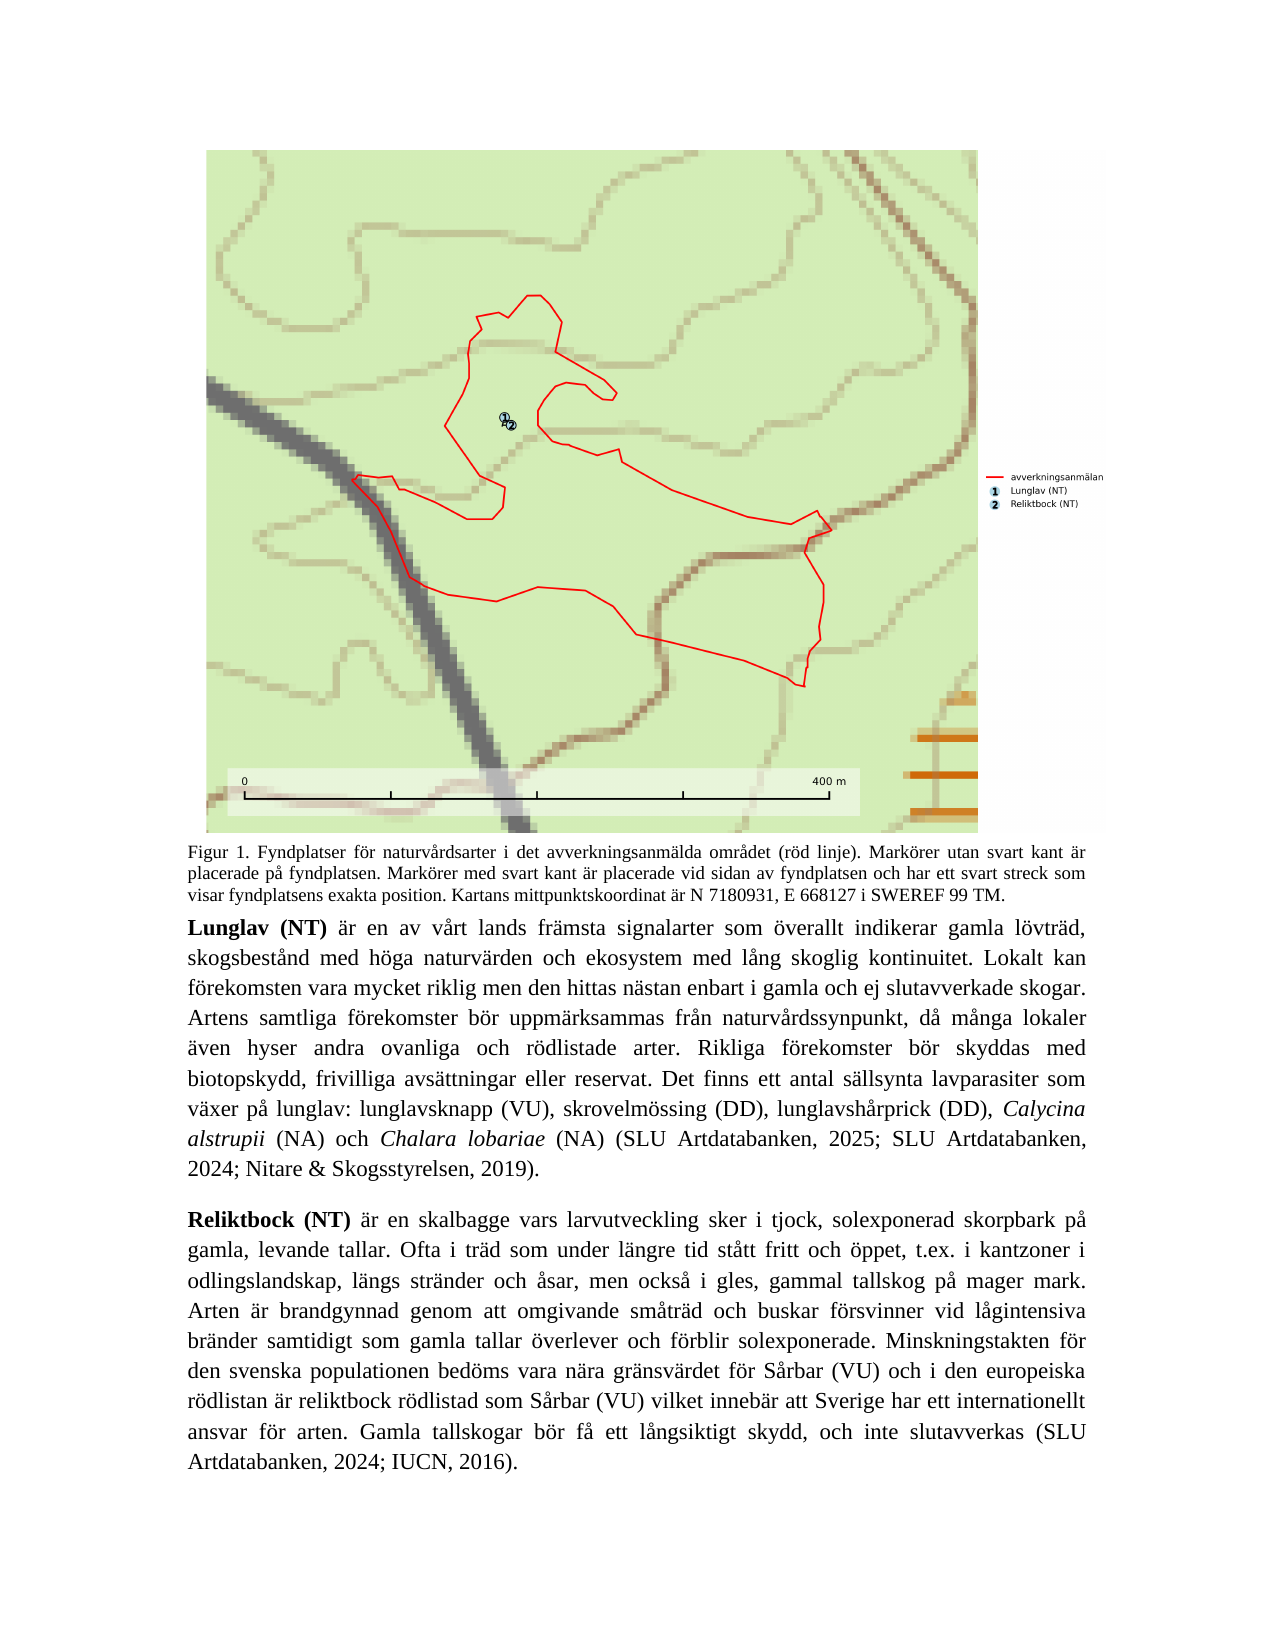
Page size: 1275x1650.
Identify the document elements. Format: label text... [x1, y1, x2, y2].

text Reliktbock (NT) är en skalbagge vars larvutveckling sker i tjock, solexponerad skorpbark på gamla, levande tallar. Ofta i träd som under längre tid stått fritt och öppet, t.ex. i kantzoner i odlingslandskap, längs stränder och åsar, men också i gles, gammal tallskog på mager mark. Arten är brandgynnad genom att omgivande småträd och buskar försvinner vid lågintensiva bränder samtidigt som gamla tallar överlever och förblir solexponerade. Minskningstakten för den svenska populationen bedöms vara nära gränsvärdet för Sårbar (VU) och i den europeiska rödlistan är reliktbock rödlistad som Sårbar (VU) vilket innebär att Sverige har ett internationellt ansvar för arten. Gamla tallskogar bör få ett långsiktigt skydd, och inte slutavverkas (SLU Artdatabanken, 2024; IUCN, 2016). [187, 1206, 1087, 1474]
text Figur 1. Fyndplatser för naturvårdsarter i det avverkningsanmälda området (röd linje). Markörer utan svart kant är placerade på fyndplatsen. Markörer med svart kant är placerade vid sidan av fyndplatsen och har ett svart streck som visar fyndplatsens exakta position. Kartans mittpunktskoordinat är N 7180931, E 668127 i SWEREF 99 TM. [187, 841, 1087, 905]
picture [206, 150, 1107, 833]
text Lunglav (NT) är en av vårt lands främsta signalarter som överallt indikerar gamla lövträd, skogsbestånd med höga naturvärden och ekosystem med lång skoglig kontinuitet. Lokalt kan förekomsten vara mycket riklig men den hittas nästan enbart i gamla och ej slutavverkade skogar. Artens samtliga förekomster bör uppmärksammas från naturvårdssynpunkt, då många lokaler även hyser andra ovanliga och rödlistade arter. Rikliga förekomster bör skyddas med biotopskydd, frivilliga avsättningar eller reservat. Det finns ett antal sällsynta lavparasiter som växer på lunglav: lunglavsknapp (VU), skrovelmössing (DD), lunglavshårprick (DD), Calycina alstrupii (NA) och Chalara lobariae (NA) (SLU Artdatabanken, 2025; SLU Artdatabanken, 2024; Nitare & Skogsstyrelsen, 2019). [187, 913, 1087, 1182]
